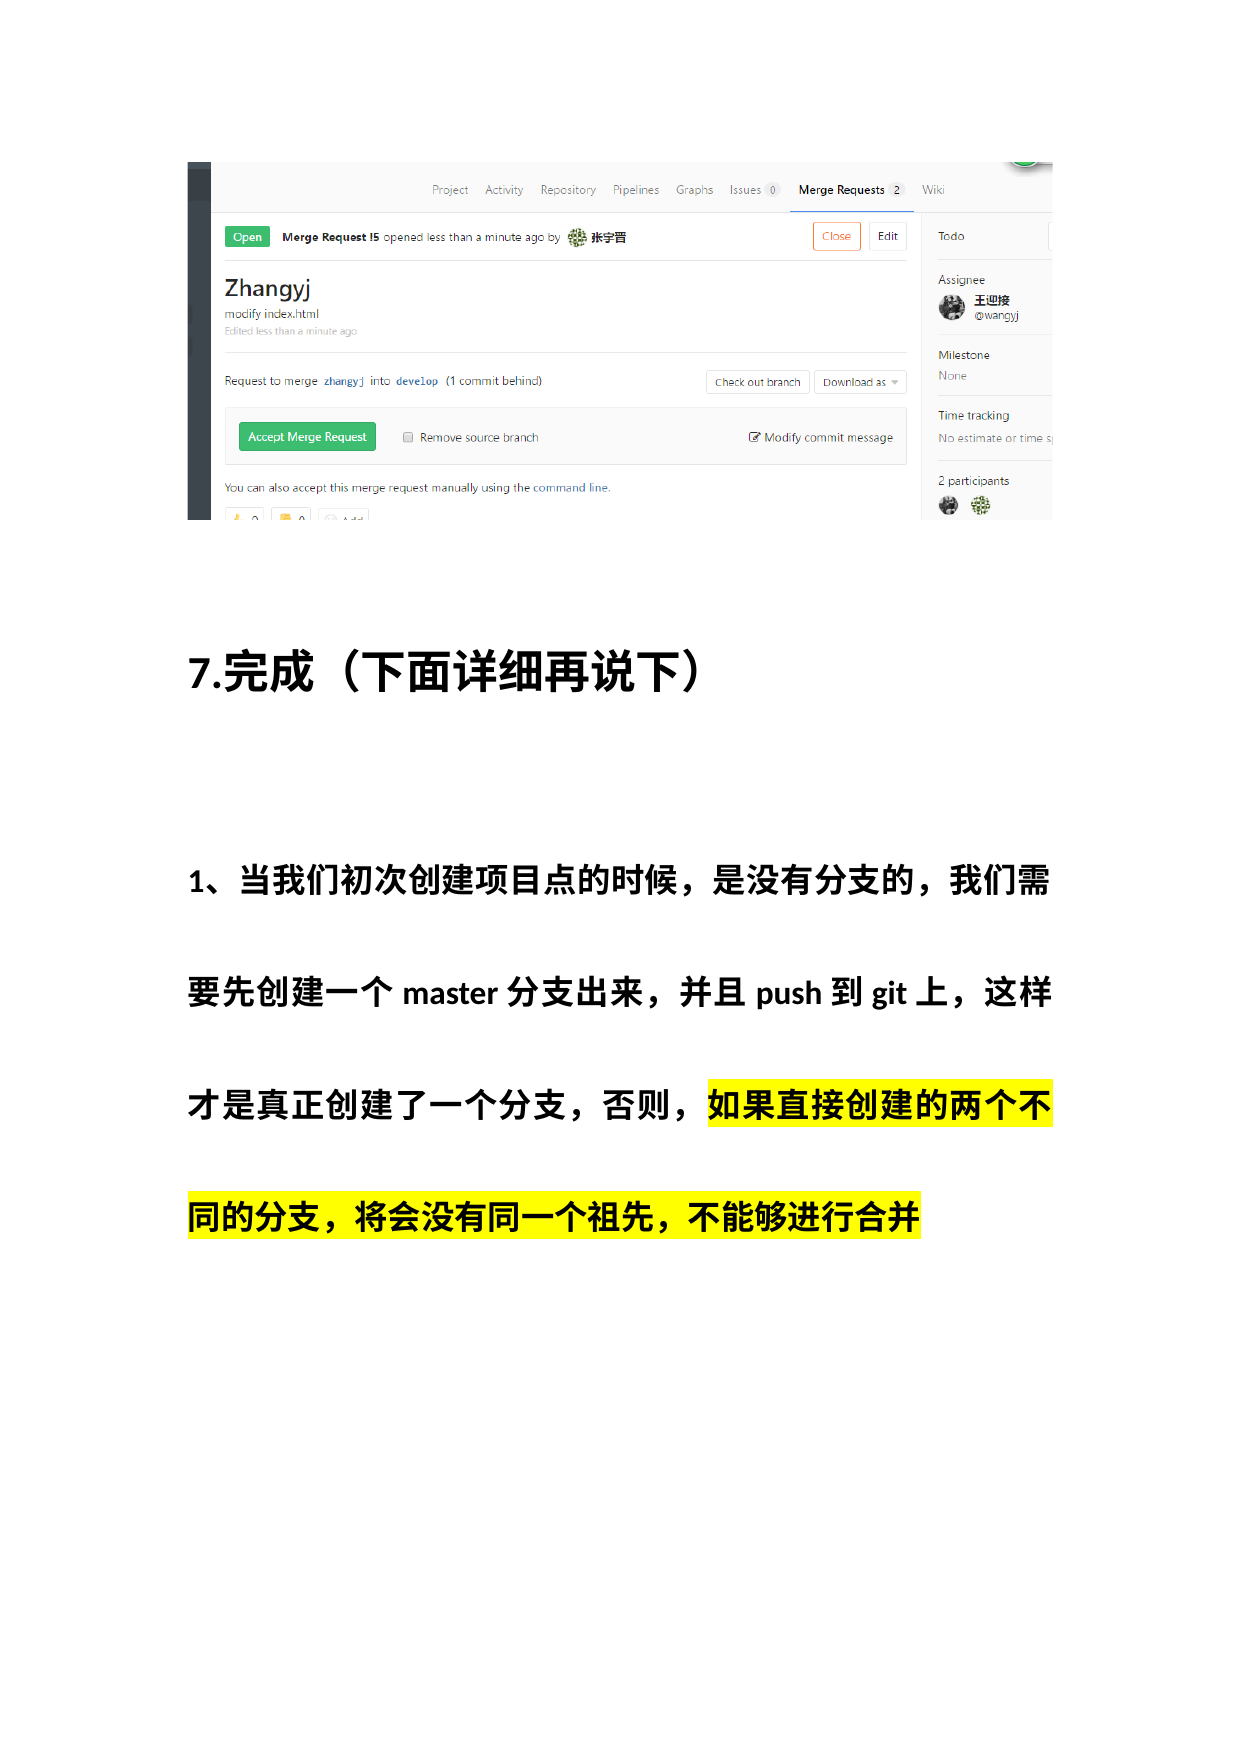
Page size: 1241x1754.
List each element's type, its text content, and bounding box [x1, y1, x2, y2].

subtitle 1、当我们初次创建项目点的时候，是没有分支的，我们需要先创建一个master分支出来，并且push到git上，这样才是真正创建了一个分支，否则，如果直接创建的两个不同的分支，将会没有同一个祖先，不能够进行合并 [187, 845, 1053, 1247]
picture [187, 162, 1053, 520]
subtitle 7.完成（下面详细再说下） [187, 620, 1053, 717]
